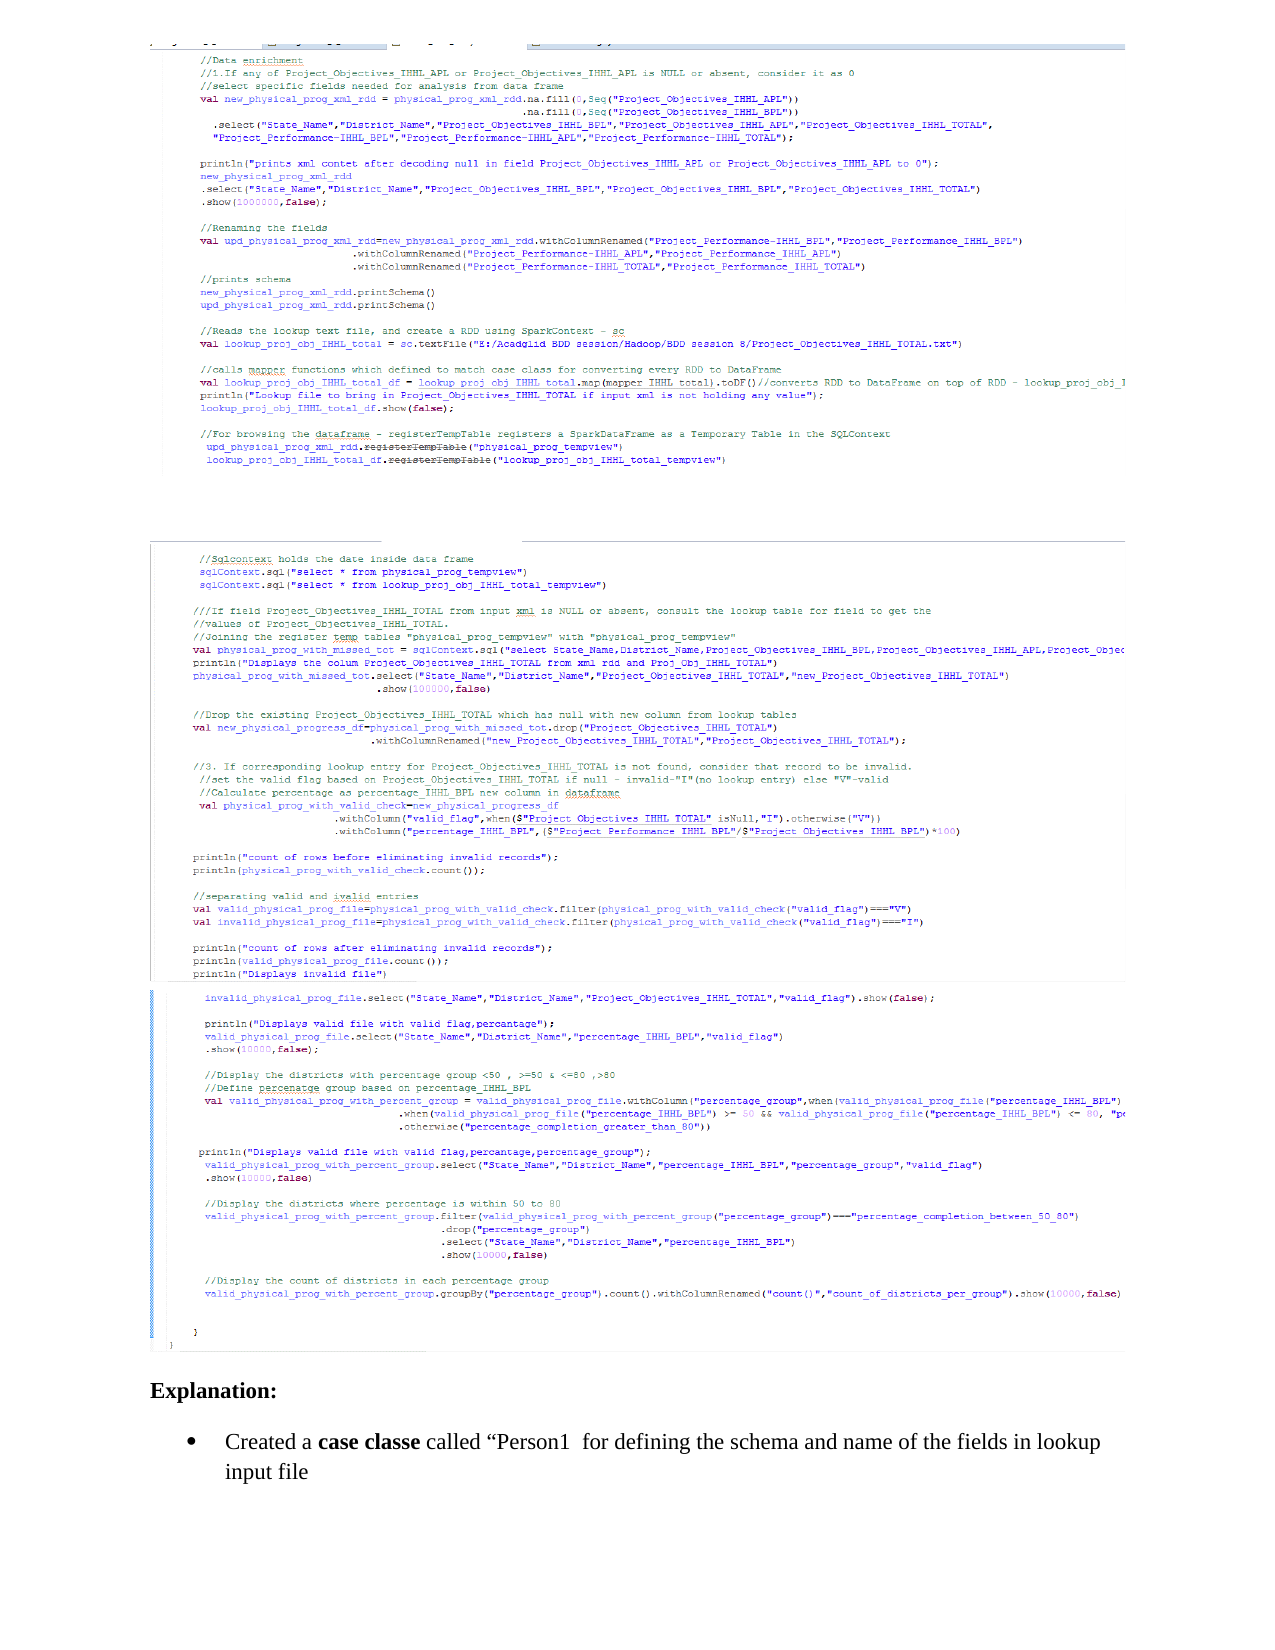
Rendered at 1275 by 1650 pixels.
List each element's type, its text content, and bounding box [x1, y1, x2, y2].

text Explanation: [150, 1377, 1125, 1403]
picture [150, 541, 1125, 982]
picture [150, 44, 1125, 476]
list Created a case classe called “Person1 for defining the schema and name of the fields in lookup input file [187, 1428, 1125, 1485]
picture [150, 990, 1125, 1352]
